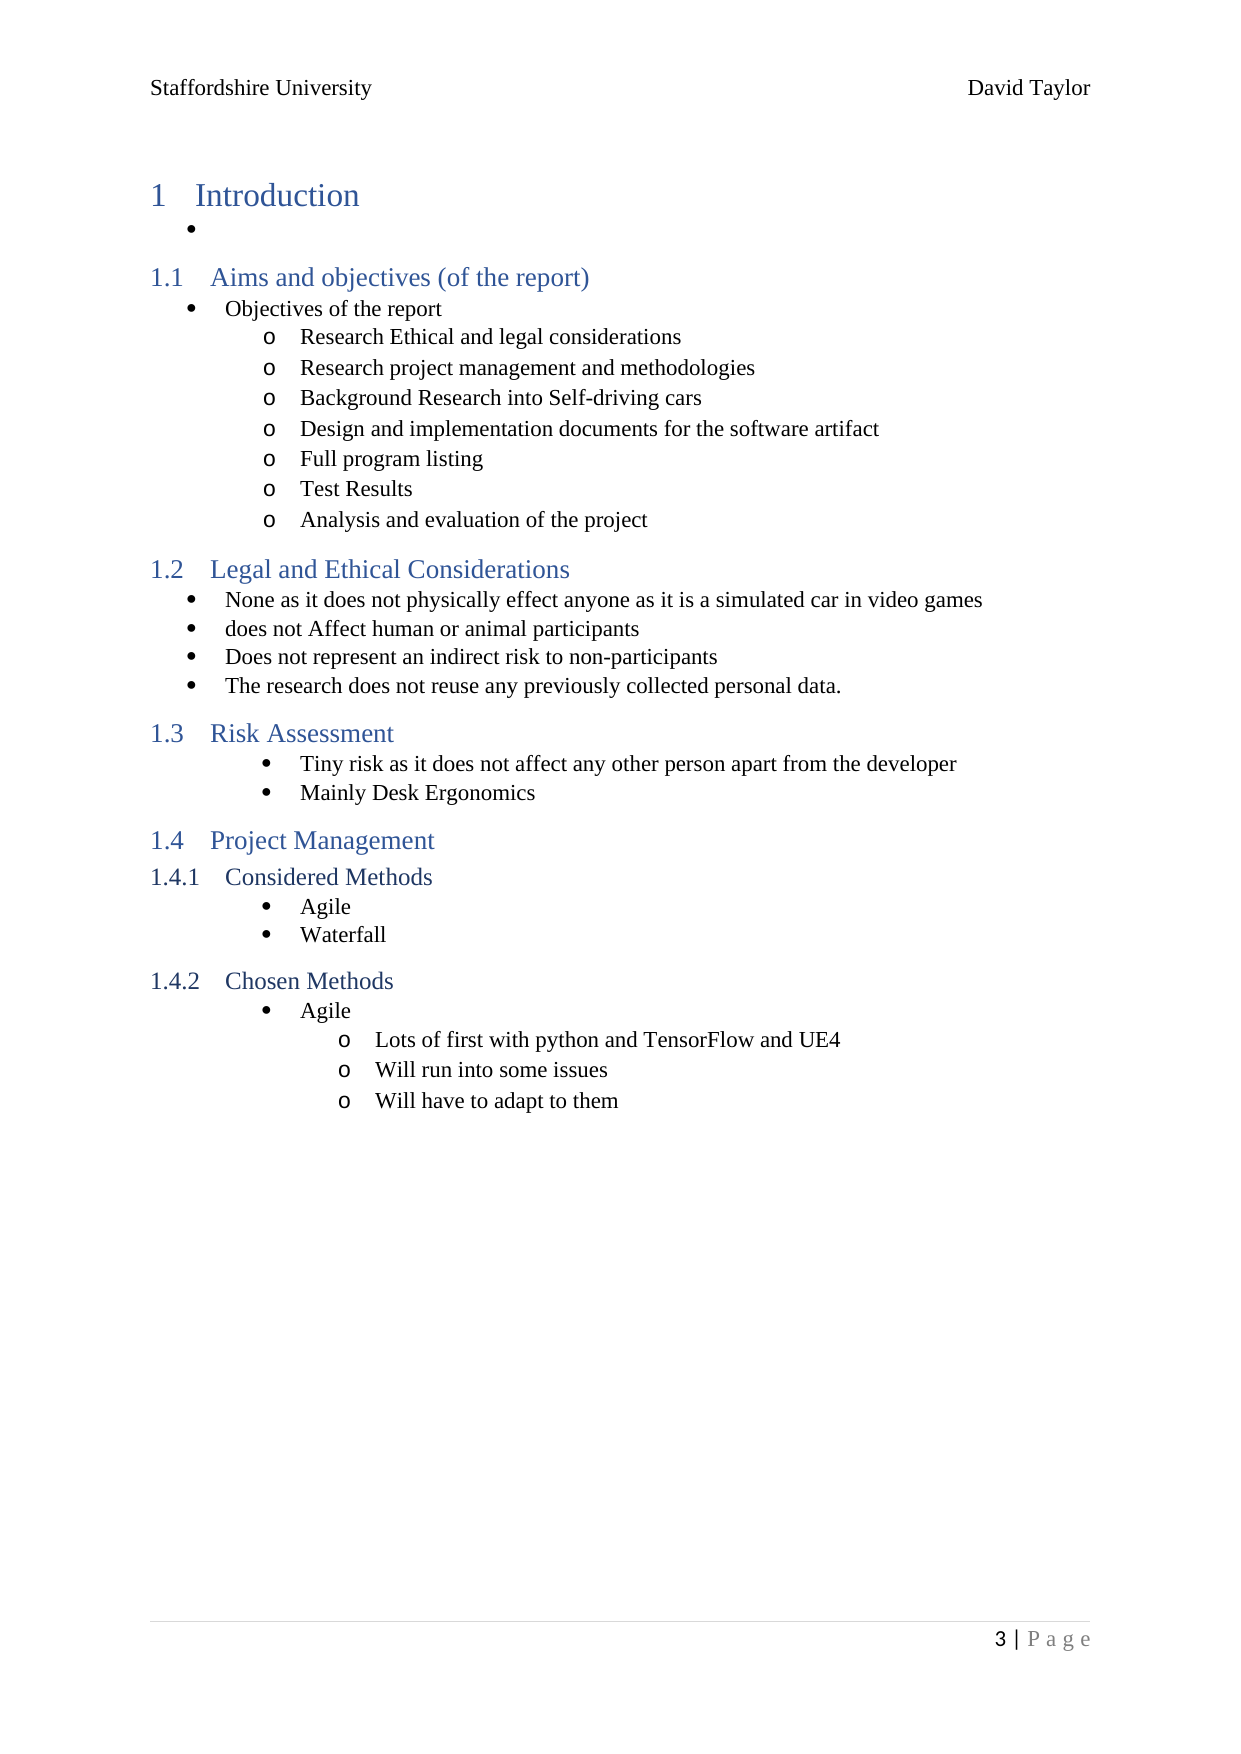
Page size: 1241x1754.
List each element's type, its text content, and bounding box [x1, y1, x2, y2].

list Will run into some issues [337, 1056, 1090, 1084]
subtitle Risk Assessment [150, 717, 1090, 748]
list Research Ethical and legal considerations [262, 323, 1090, 352]
list None as it does not physically effect anyone as it is a simulated car in video games [187, 587, 1090, 613]
list does not Affect human or animal participants [187, 615, 1090, 641]
list The research does not reuse any previously collected personal data. [187, 672, 1090, 698]
subtitle Aims and objectives (of the report) [150, 261, 1090, 293]
list Mainly Desk Ergonomics [262, 779, 1090, 805]
list Will have to adapt to them [337, 1087, 1090, 1115]
subtitle Project Management [150, 824, 1090, 855]
list Design and implementation documents for the software artifact [262, 415, 1090, 443]
subtitle Considered Methods [150, 862, 1090, 891]
list Does not represent an indirect risk to non-participants [187, 643, 1090, 670]
subtitle Introduction [150, 175, 1090, 213]
list Agile [262, 893, 1090, 919]
list Research project management and methodologies [262, 354, 1090, 382]
subtitle Legal and Ethical Considerations [150, 553, 1090, 584]
list Tiny risk as it does not affect any other person apart from the developer [262, 751, 1090, 777]
list Test Results [262, 476, 1090, 504]
list Objectives of the report [187, 295, 1090, 321]
list Background Research into Self-driving cars [262, 384, 1090, 412]
list Waterfall [262, 921, 1090, 948]
list Agile [262, 997, 1090, 1024]
list Lots of first with python and TensorFlow and UE4 [337, 1026, 1090, 1054]
subtitle Chosen Methods [150, 966, 1090, 995]
list Analysis and evaluation of the project [262, 506, 1090, 534]
list Full program listing [262, 445, 1090, 473]
